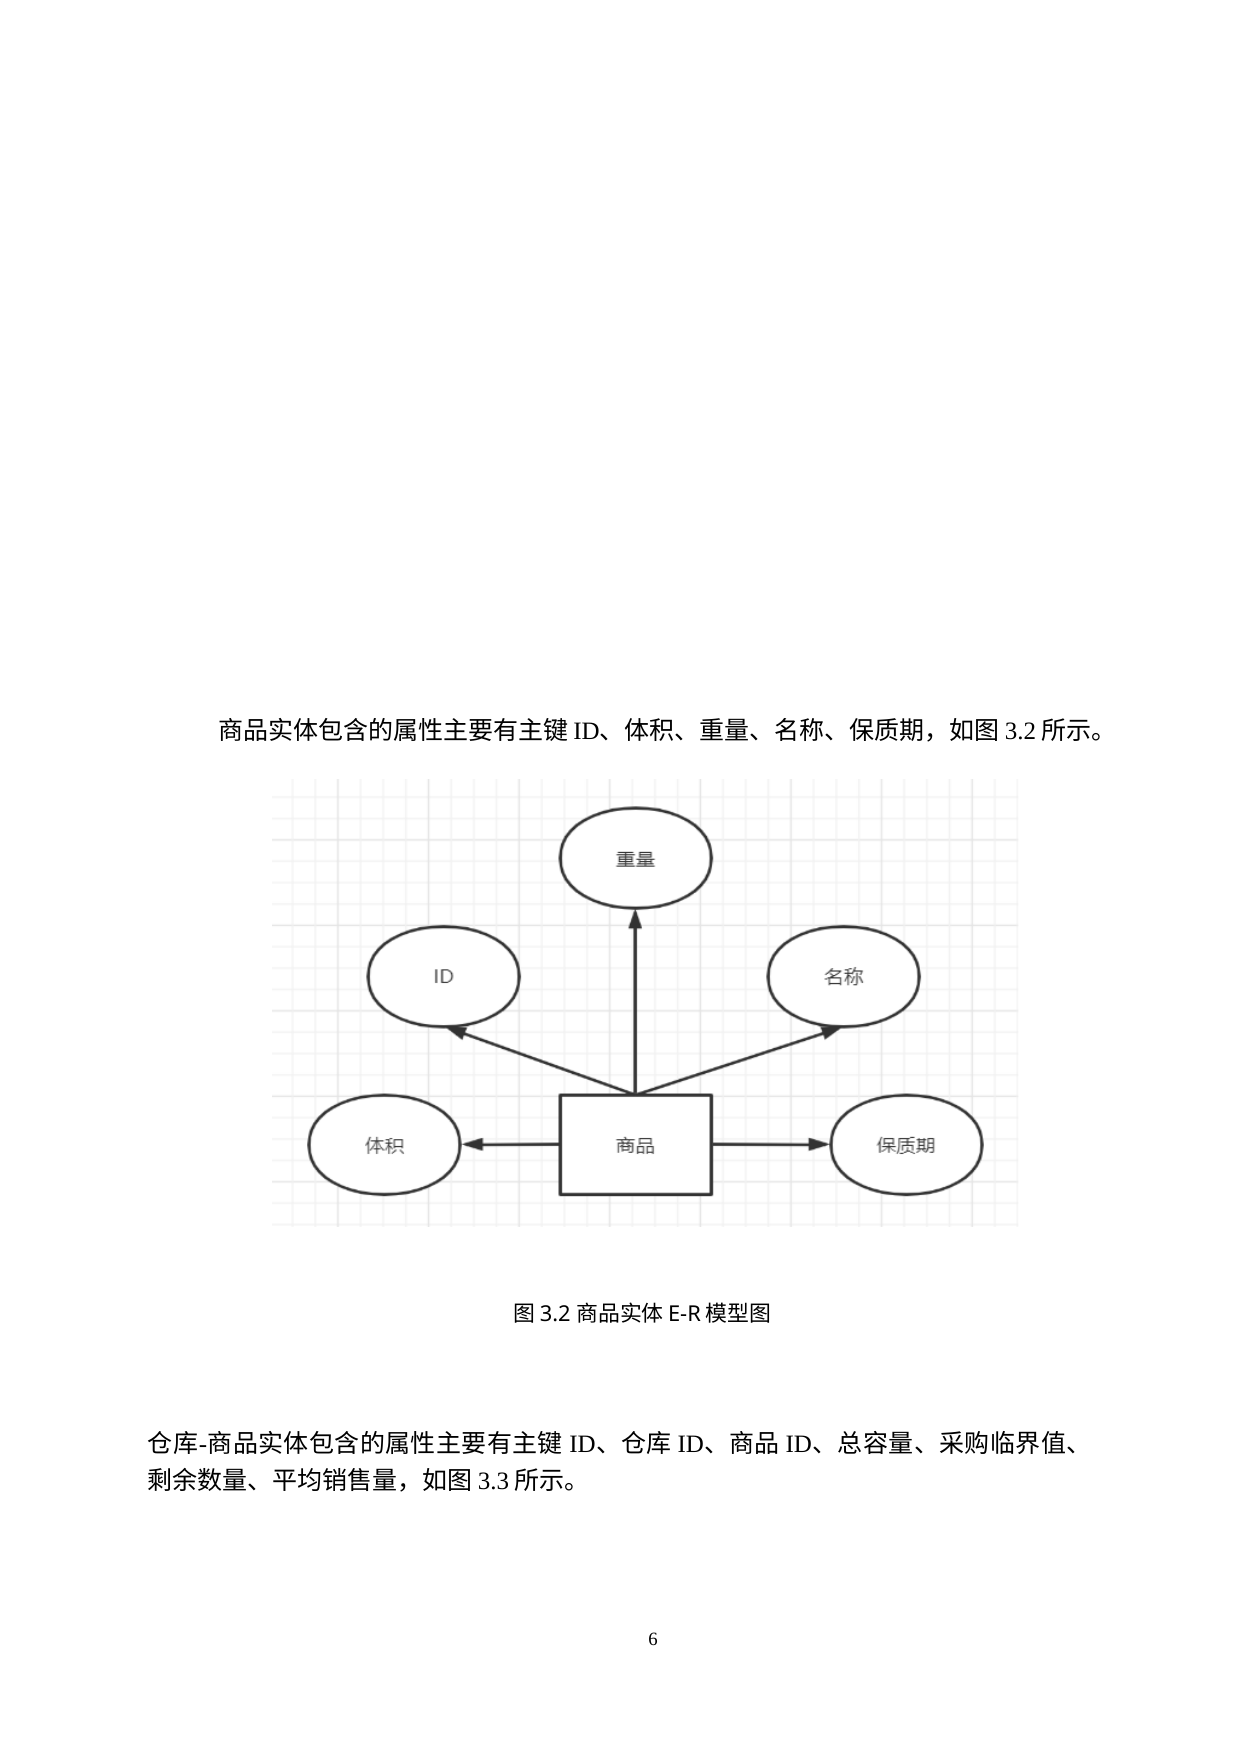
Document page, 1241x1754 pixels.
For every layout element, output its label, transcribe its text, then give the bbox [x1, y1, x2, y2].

text 仓库-商品实体包含的属性主要有主键ID、仓库ID、商品ID、总容量、采购临界值、剩余数量、平均销售量，如图3.3所示。 [148, 1424, 1092, 1496]
text 商品实体包含的属性主要有主键ID、体积、重量、名称、保质期，如图3.2所示。 [148, 710, 1092, 746]
picture [272, 779, 1019, 1227]
text 图3.2 商品实体E-R模型图 [148, 1296, 1092, 1328]
